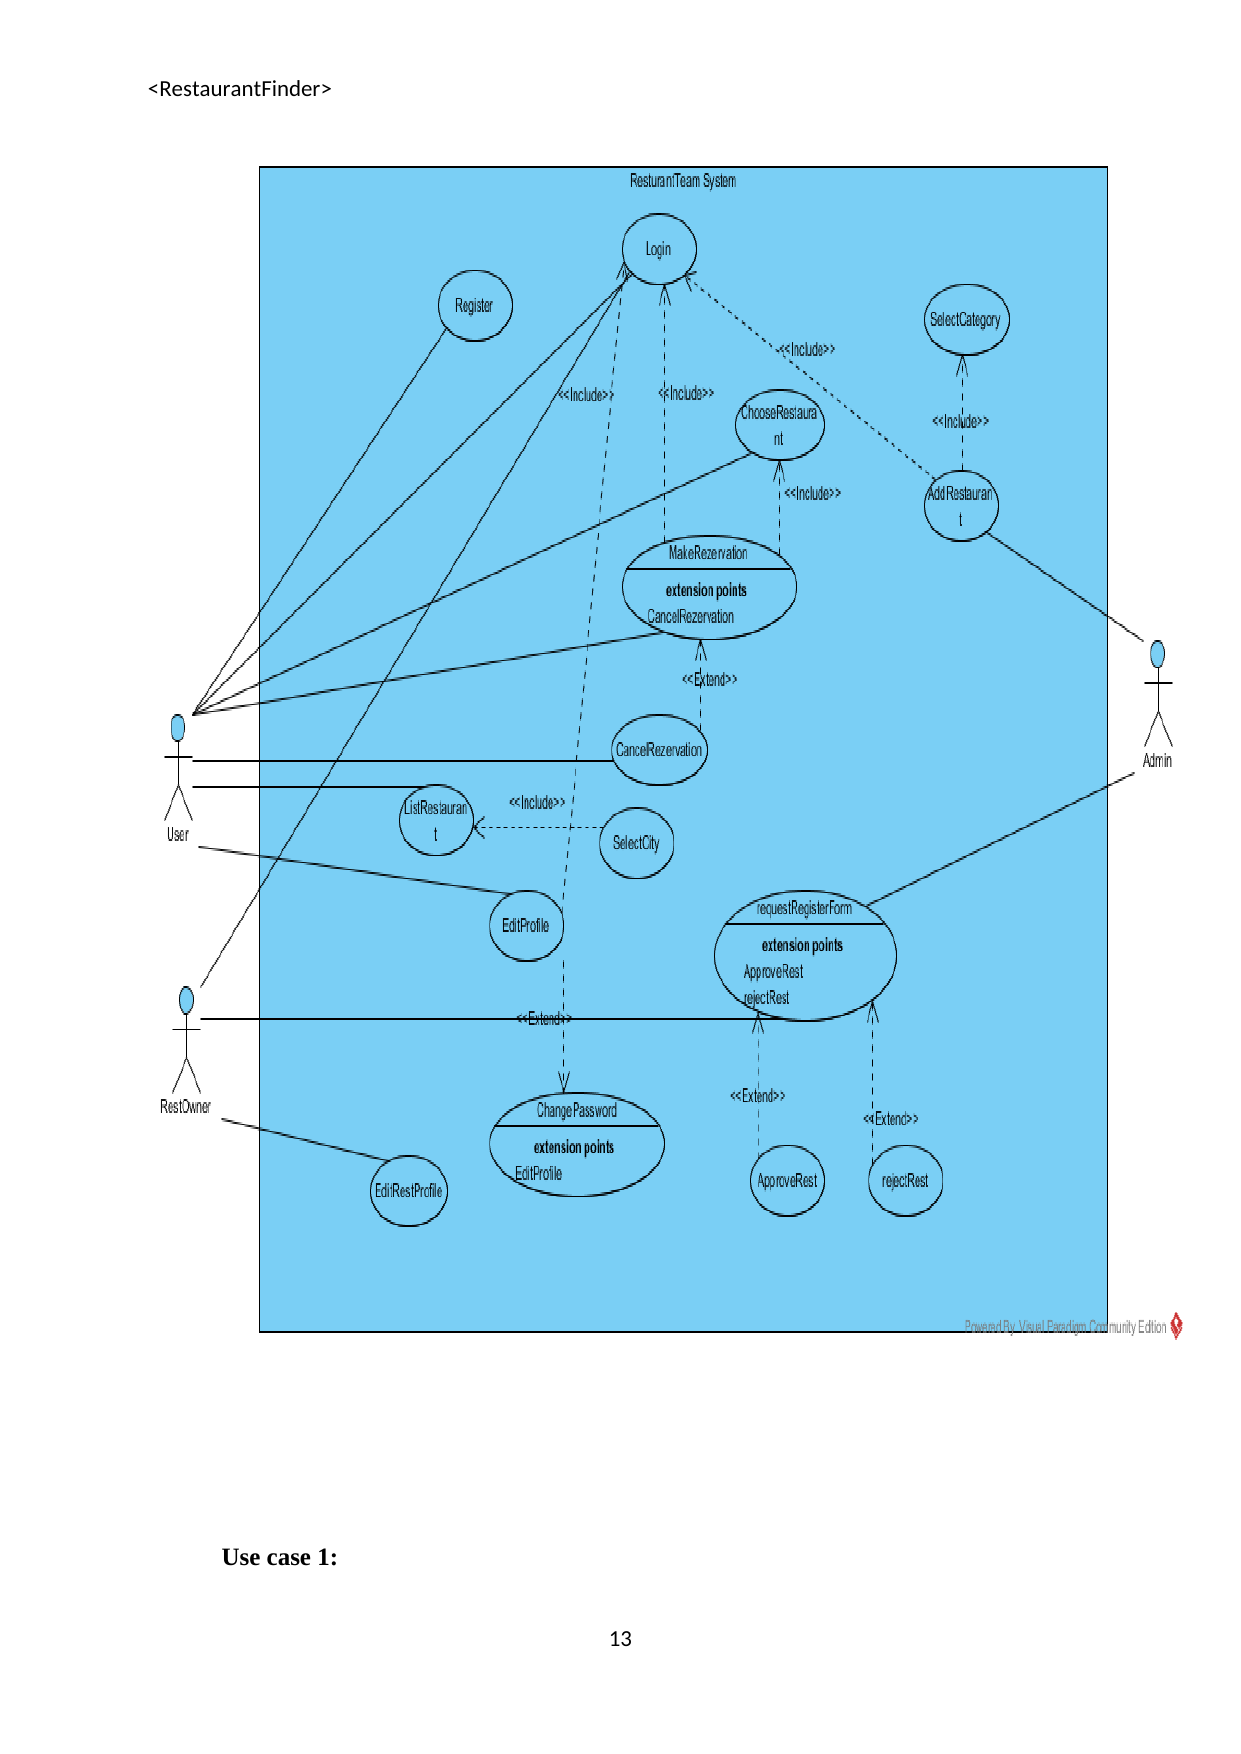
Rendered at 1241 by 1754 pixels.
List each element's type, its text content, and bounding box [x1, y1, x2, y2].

text Use case 1: [148, 1542, 1093, 1571]
